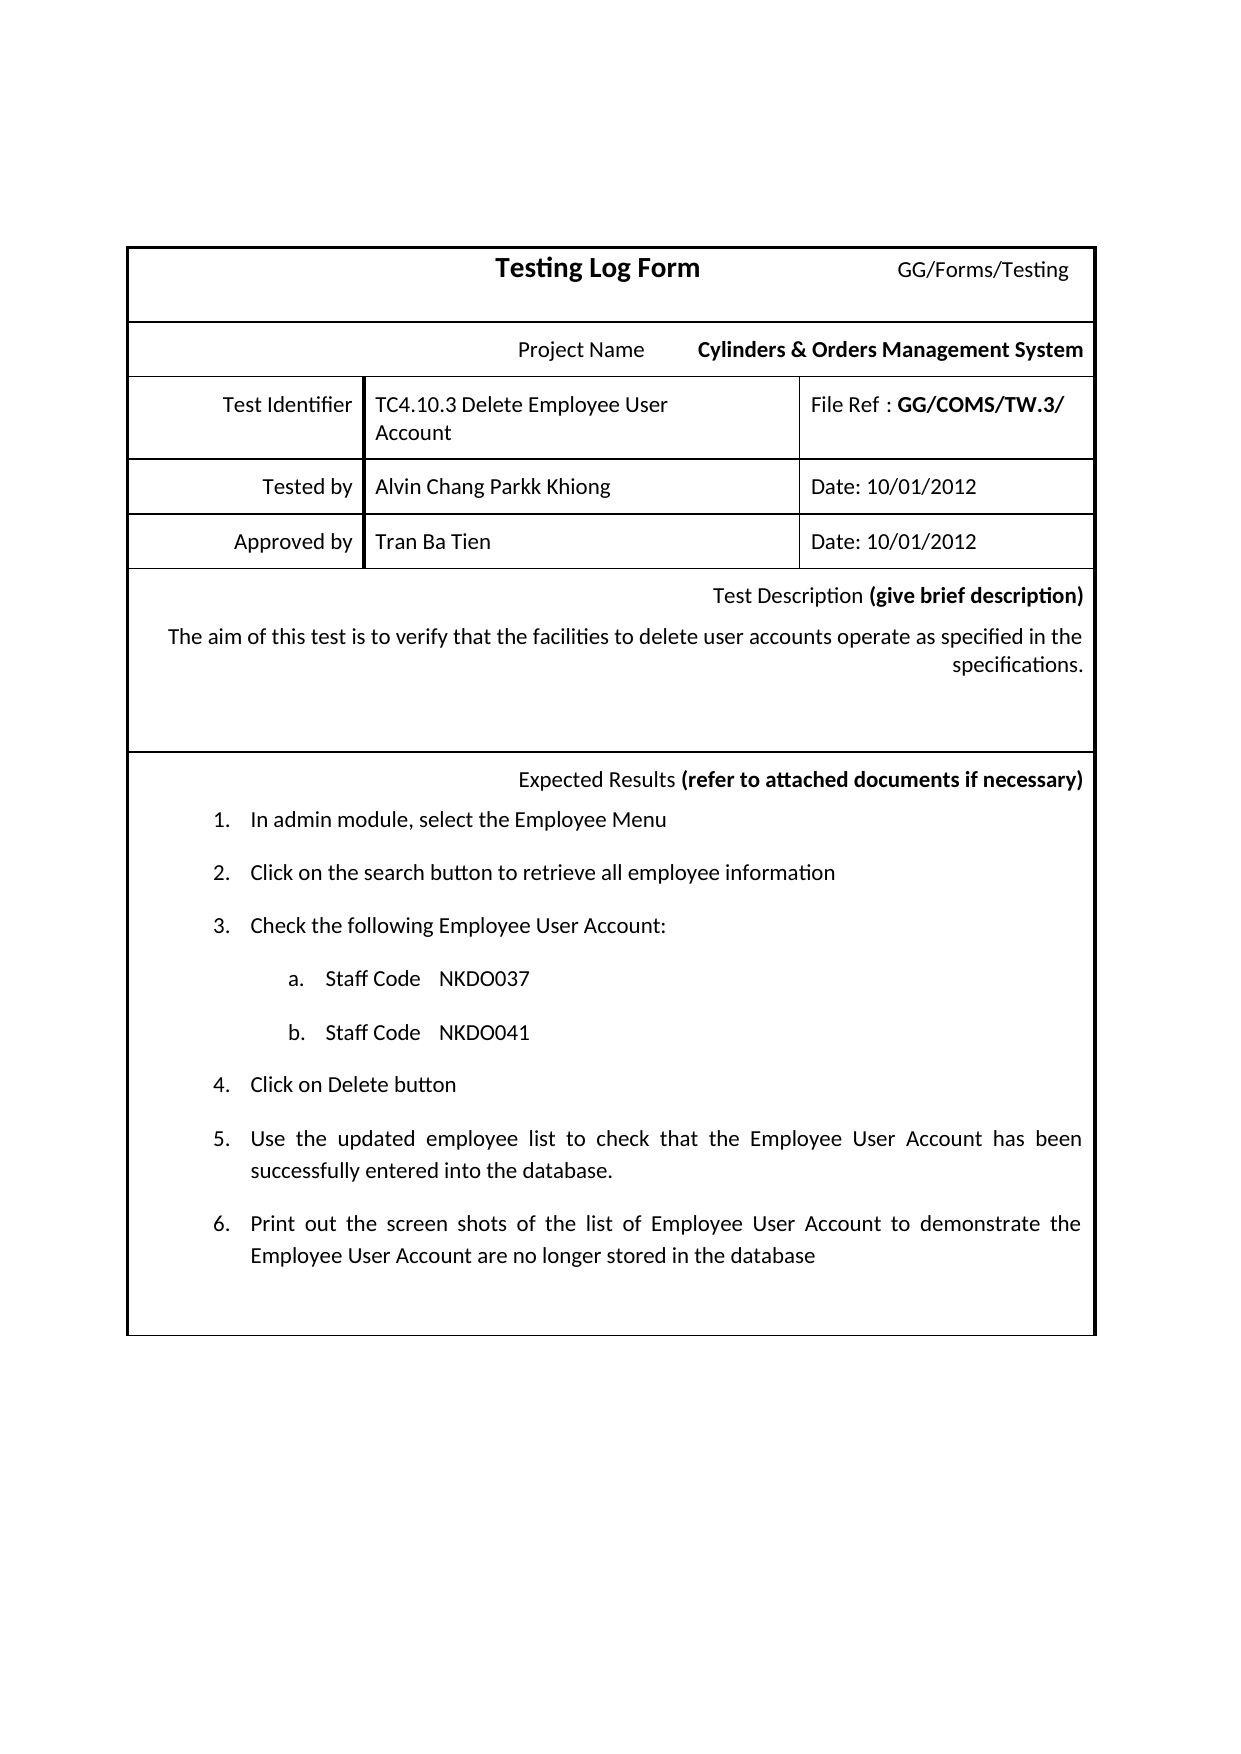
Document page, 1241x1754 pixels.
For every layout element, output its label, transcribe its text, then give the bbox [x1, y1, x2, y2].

table_cell Test Description (give brief description) The aim of this test is to verify that the facilities to delete user accounts operate as specified in the specifications. [129, 569, 1093, 751]
table_cell Tran Ba Tien [366, 515, 799, 567]
table_cell Project Name Cylinders & Orders Management System [129, 323, 1093, 376]
table_cell Tested by [129, 460, 362, 513]
table_header Testing Log Form GG/Forms/Testing [129, 249, 1093, 321]
table_cell Test Identifier [129, 377, 362, 458]
table_cell Expected Results (refer to attached documents if necessary) In admin module, select the Employee Menu Click on the search button to retrieve all employee information Check the following Employee User Account: Staff Code NKDO037 Staff Code NKDO041 Click on Delete button Use the updated employee list to check that the Employee User Account has been successfully entered into the database. Print out the screen shots of the list of Employee User Account to demonstrate the Employee User Account are no longer stored in the database [129, 753, 1093, 1334]
table_cell File Ref : GG/COMS/TW.3/ [800, 377, 1093, 458]
table_cell Approved by [129, 515, 362, 567]
table_cell TC4.10.3 Delete Employee User Account [366, 377, 799, 458]
table_cell Date: 10/01/2012 [800, 515, 1093, 567]
table_cell Alvin Chang Parkk Khiong [366, 460, 799, 513]
table_cell Date: 10/01/2012 [800, 460, 1093, 513]
